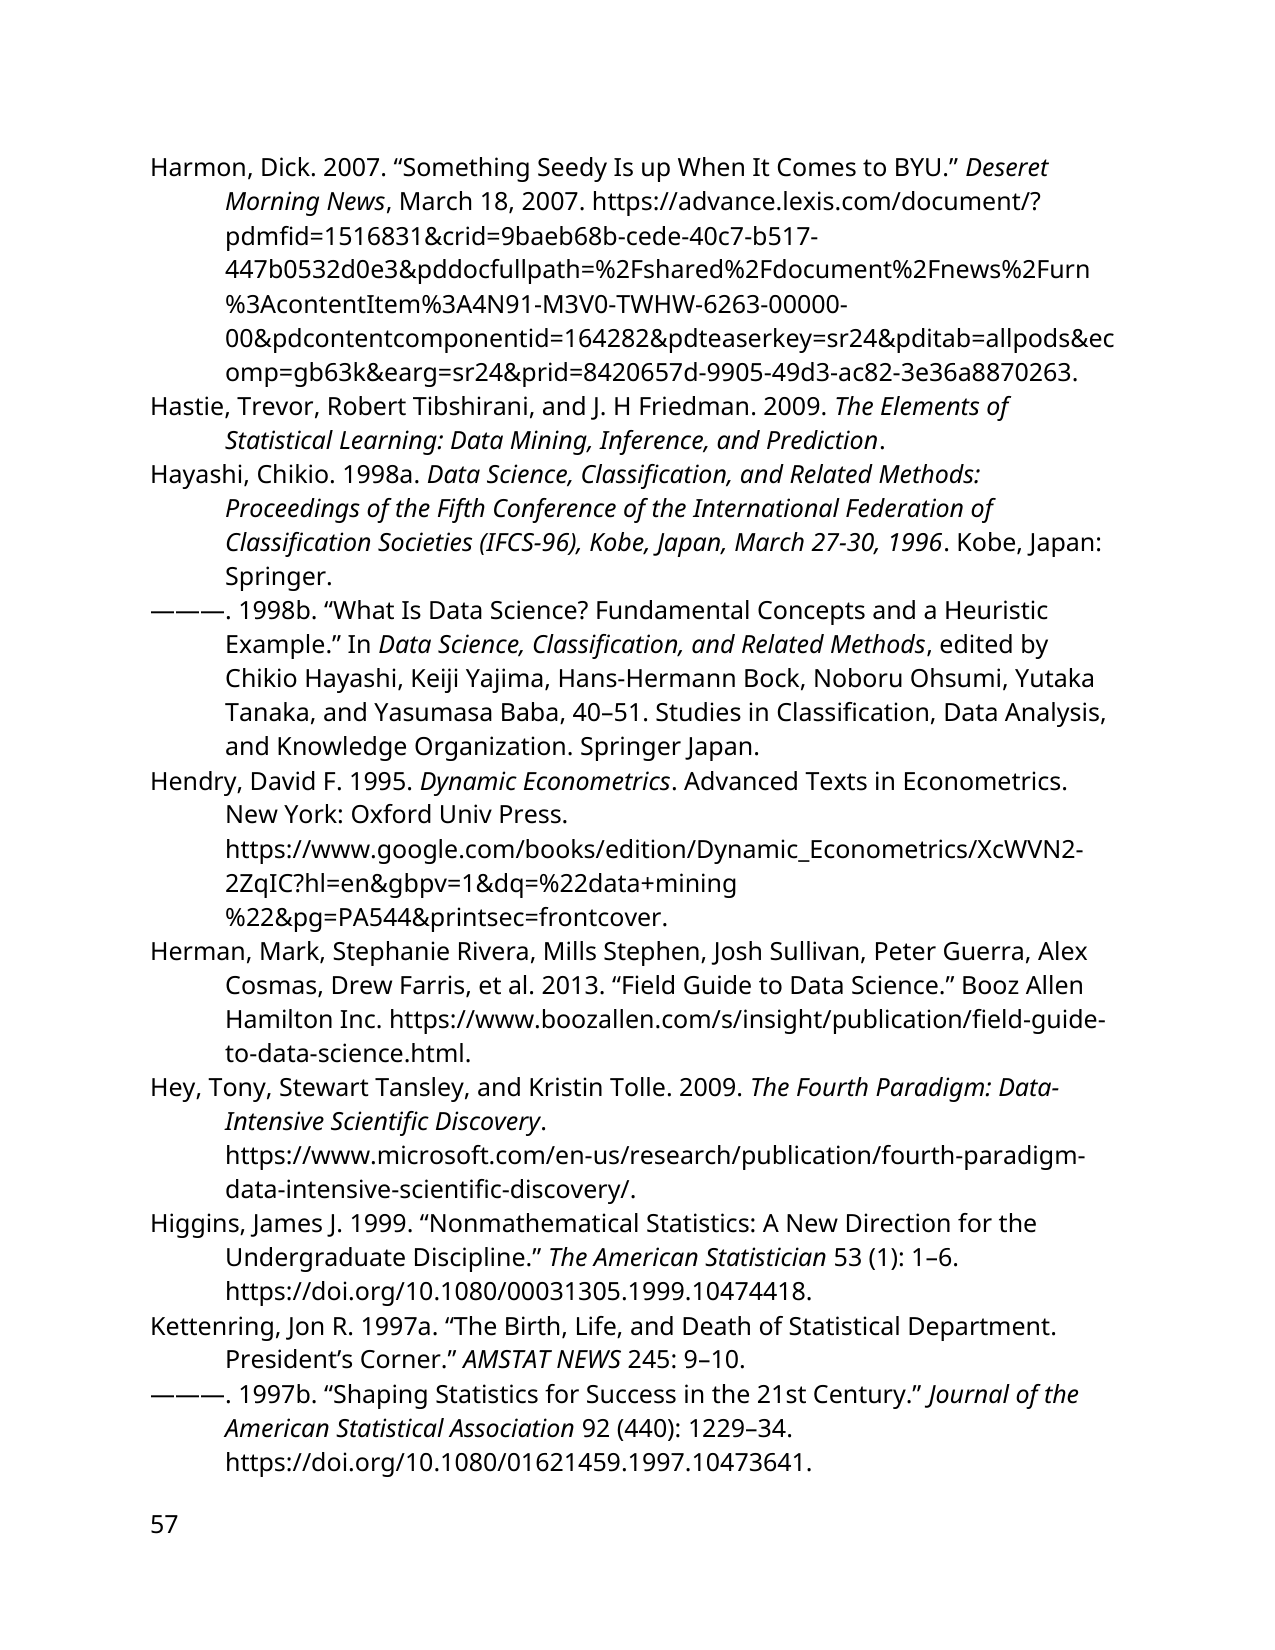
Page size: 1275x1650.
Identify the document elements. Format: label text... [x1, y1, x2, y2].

text Harmon, Dick. 2007. “Something Seedy Is up When It Comes to BYU.” Deseret Morning News, March 18, 2007. https://advance.lexis.com/document/?pdmfid=1516831&crid=9baeb68b-cede-40c7-b517-447b0532d0e3&pddocfullpath=%2Fshared%2Fdocument%2Fnews%2Furn%3AcontentItem%3A4N91-M3V0-TWHW-6263-00000-00&pdcontentcomponentid=164282&pdteaserkey=sr24&pditab=allpods&ecomp=gb63k&earg=sr24&prid=8420657d-9905-49d3-ac82-3e36a8870263. [150, 150, 1125, 388]
text ———. 1997b. “Shaping Statistics for Success in the 21st Century.” Journal of the American Statistical Association 92 (440): 1229–34. https://doi.org/10.1080/01621459.1997.10473641. [150, 1376, 1125, 1478]
text Higgins, James J. 1999. “Nonmathematical Statistics: A New Direction for the Undergraduate Discipline.” The American Statistician 53 (1): 1–6. https://doi.org/10.1080/00031305.1999.10474418. [150, 1206, 1125, 1308]
text Hastie, Trevor, Robert Tibshirani, and J. H Friedman. 2009. The Elements of Statistical Learning: Data Mining, Inference, and Prediction. [150, 388, 1125, 457]
text Hey, Tony, Stewart Tansley, and Kristin Tolle. 2009. The Fourth Paradigm: Data-Intensive Scientific Discovery. https://www.microsoft.com/en-us/research/publication/fourth-paradigm-data-intensive-scientific-discovery/. [150, 1070, 1125, 1206]
text ———. 1998b. “What Is Data Science? Fundamental Concepts and a Heuristic Example.” In Data Science, Classification, and Related Methods, edited by Chikio Hayashi, Keiji Yajima, Hans-Hermann Bock, Noboru Ohsumi, Yutaka Tanaka, and Yasumasa Baba, 40–51. Studies in Classification, Data Analysis, and Knowledge Organization. Springer Japan. [150, 593, 1125, 763]
text Hendry, David F. 1995. Dynamic Econometrics. Advanced Texts in Econometrics. New York: Oxford Univ Press. https://www.google.com/books/edition/Dynamic_Econometrics/XcWVN2-2ZqIC?hl=en&gbpv=1&dq=%22data+mining%22&pg=PA544&printsec=frontcover. [150, 763, 1125, 933]
text Hayashi, Chikio. 1998a. Data Science, Classification, and Related Methods: Proceedings of the Fifth Conference of the International Federation of Classification Societies (IFCS-96), Kobe, Japan, March 27-30, 1996. Kobe, Japan: Springer. [150, 457, 1125, 593]
text Kettenring, Jon R. 1997a. “The Birth, Life, and Death of Statistical Department. President’s Corner.” AMSTAT NEWS 245: 9–10. [150, 1308, 1125, 1376]
text Herman, Mark, Stephanie Rivera, Mills Stephen, Josh Sullivan, Peter Guerra, Alex Cosmas, Drew Farris, et al. 2013. “Field Guide to Data Science.” Booz Allen Hamilton Inc. https://www.boozallen.com/s/insight/publication/field-guide-to-data-science.html. [150, 933, 1125, 1070]
